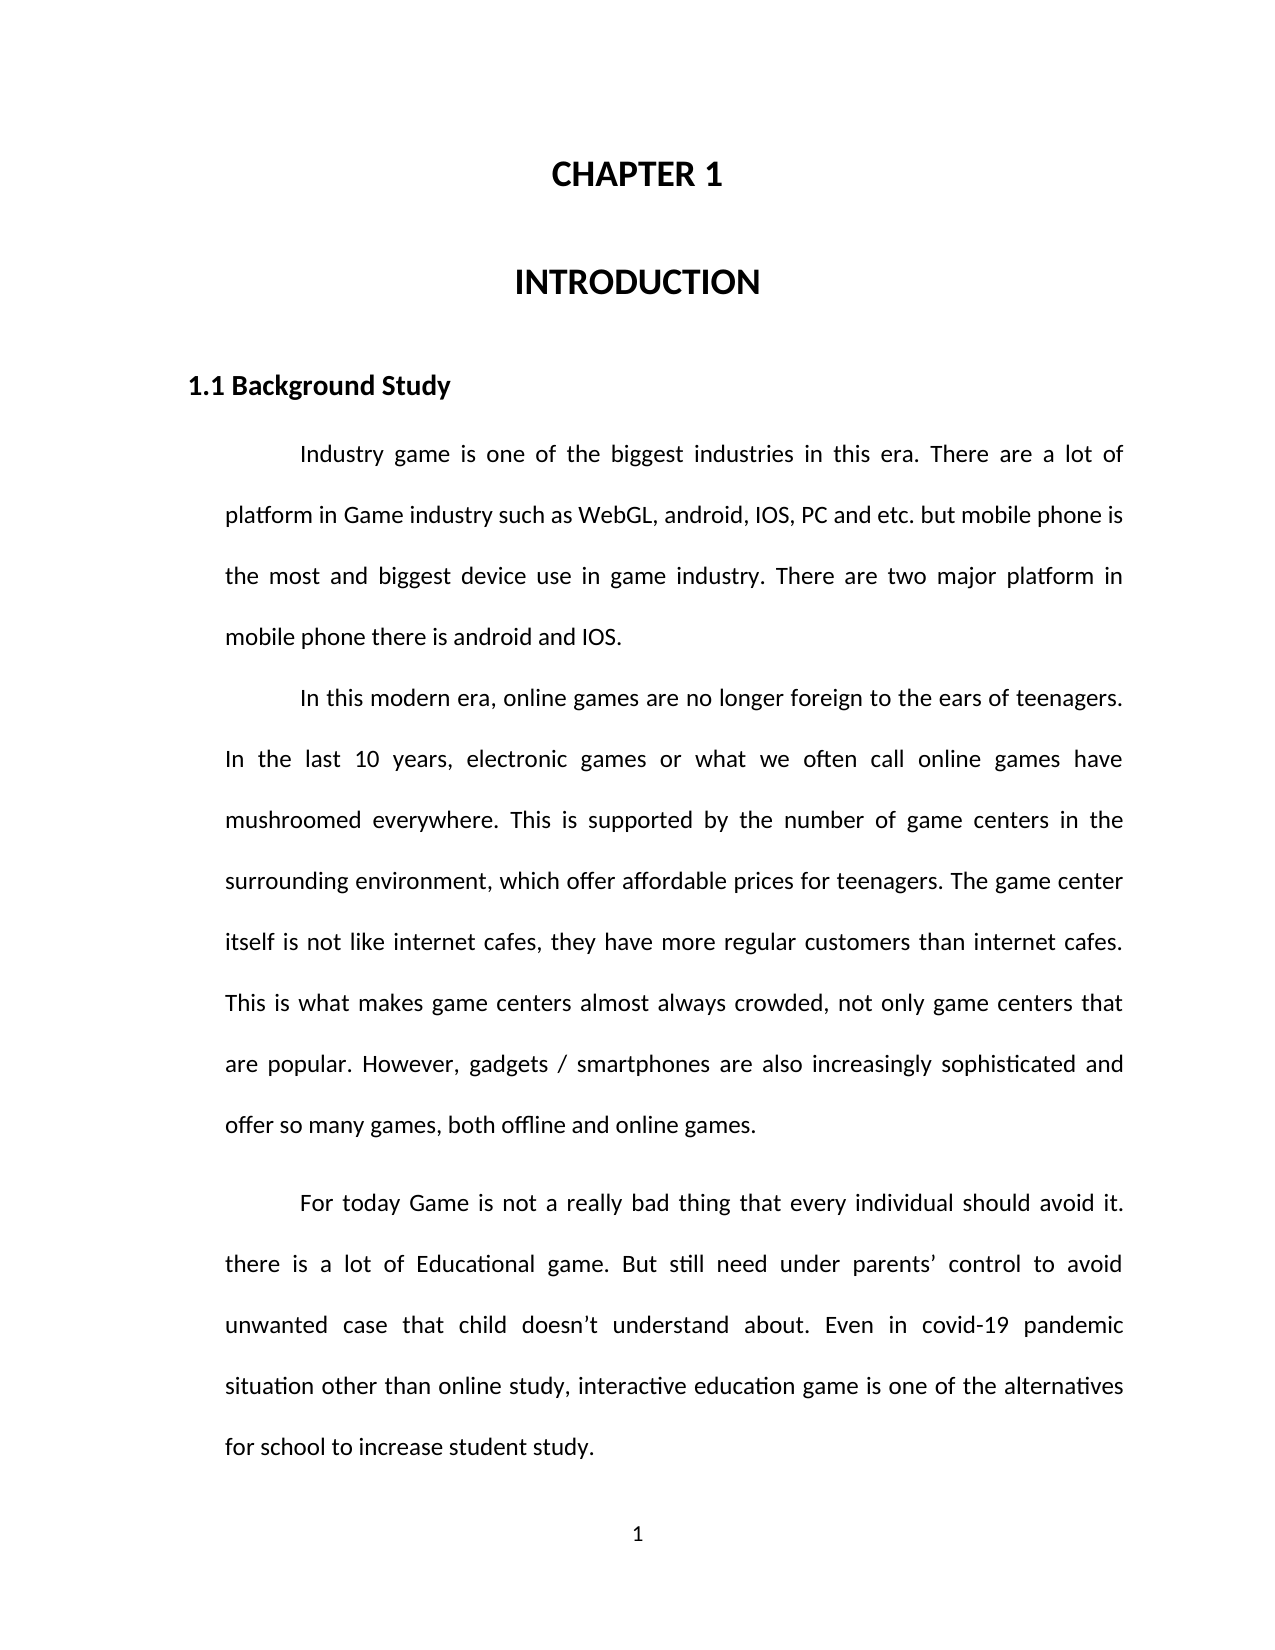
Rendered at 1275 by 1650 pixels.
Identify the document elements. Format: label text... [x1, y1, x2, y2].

text CHAPTER 1 [150, 150, 1125, 196]
text INTRODUCTION [150, 258, 1125, 304]
list In this modern era, online games are no longer foreign to the ears of teenagers. In the last 10 years, electronic games or what we often call online games have mushroomed everywhere. This is supported by the number of game centers in the surrounding environment, which offer affordable prices for teenagers. The game center itself is not like internet cafes, they have more regular customers than internet cafes. This is what makes game centers almost always crowded, not only game centers that are popular. However, gadgets / smartphones are also increasingly sophisticated and offer so many games, both offline and online games. [225, 682, 1125, 1140]
list Industry game is one of the biggest industries in this era. There are a lot of platform in Game industry such as WebGL, android, IOS, PC and etc. but mobile phone is the most and biggest device use in game industry. There are two major platform in mobile phone there is android and IOS. [225, 438, 1125, 652]
list Background Study [187, 367, 1125, 402]
text For today Game is not a really bad thing that every individual should avoid it. there is a lot of Educational game. But still need under parents’ control to avoid unwanted case that child doesn’t understand about. Even in covid-19 pandemic situation other than online study, interactive education game is one of the alternatives for school to increase student study. [225, 1187, 1125, 1462]
